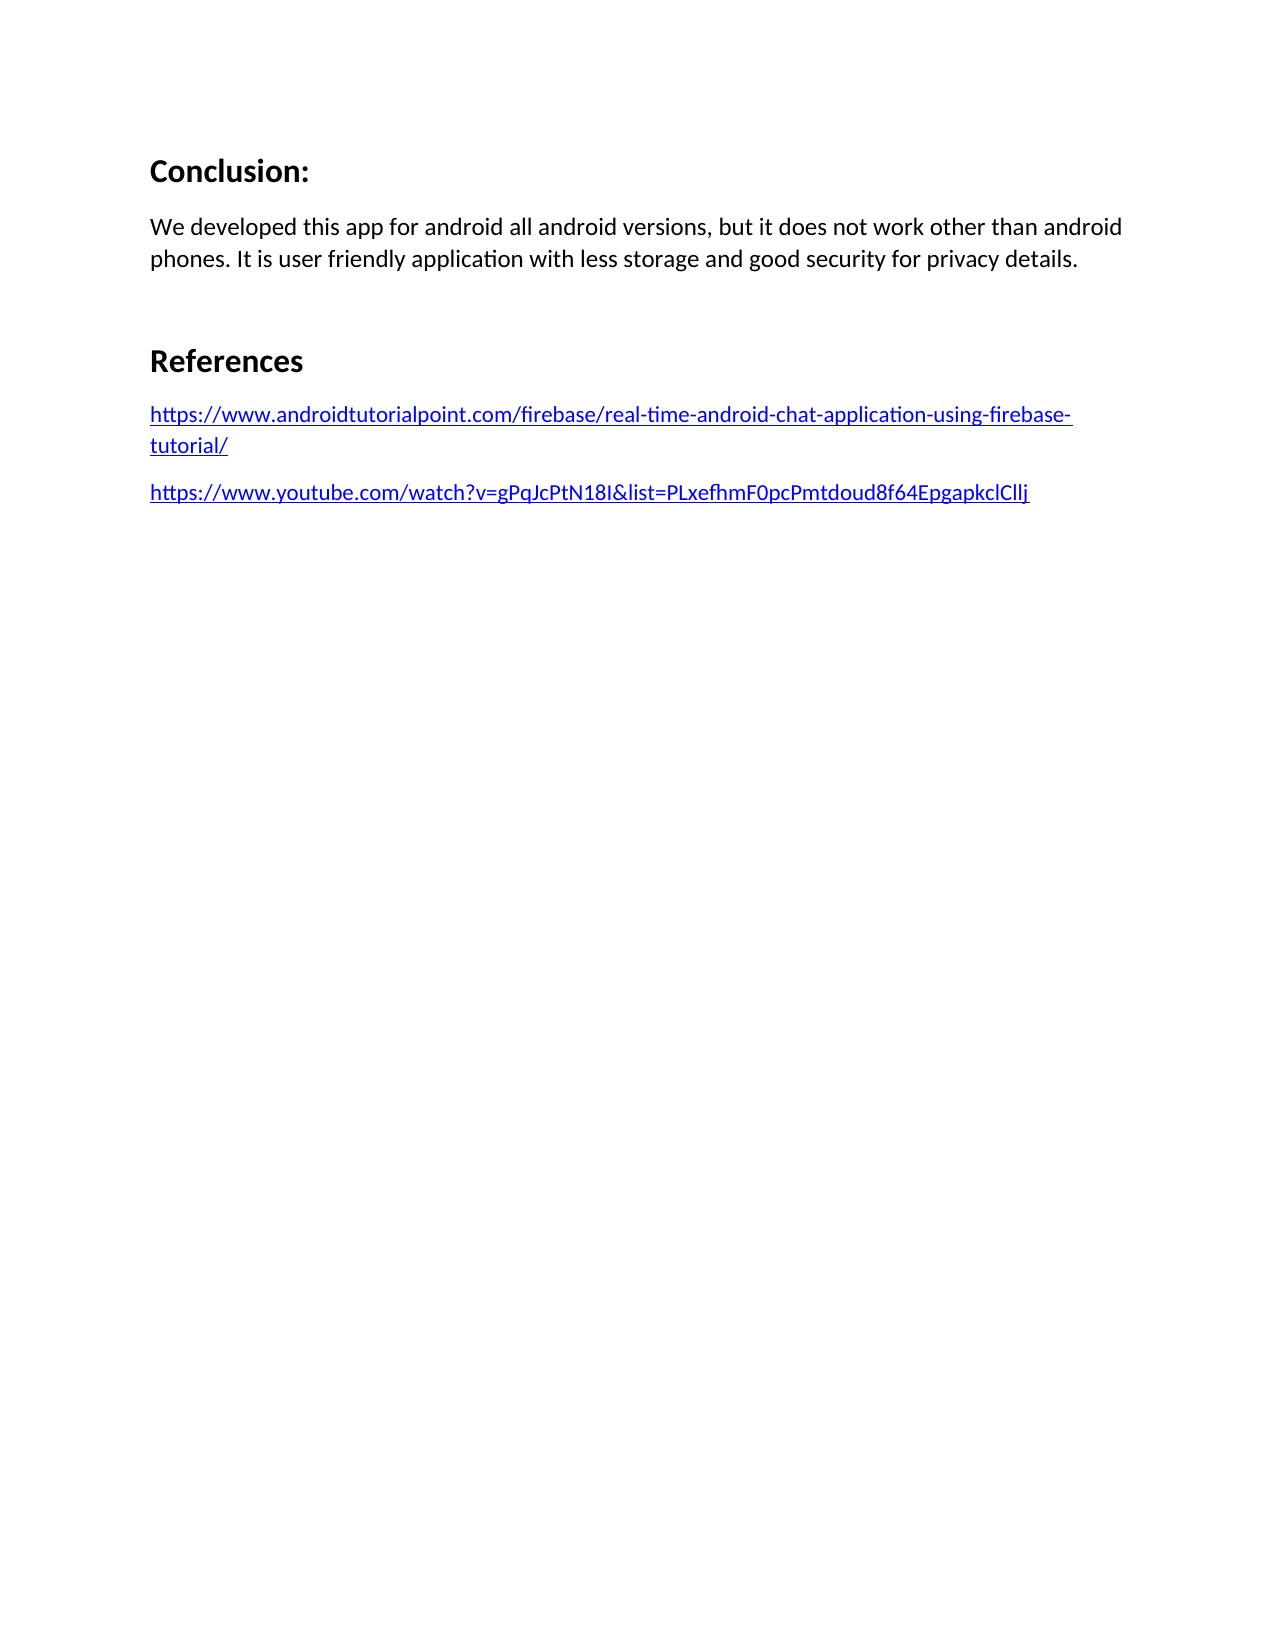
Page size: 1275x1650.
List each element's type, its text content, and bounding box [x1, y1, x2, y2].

text Conclusion: [150, 150, 1125, 191]
text https://www.youtube.com/watch?v=gPqJcPtN18I&list=PLxefhmF0pcPmtdoud8f64EpgapkclCllj [150, 478, 1125, 506]
text https://www.androidtutorialpoint.com/firebase/real-time-android-chat-application-using-firebase-tutorial/ [150, 401, 1125, 459]
text We developed this app for android all android versions, but it does not work other than android phones. It is user friendly application with less storage and good security for privacy details. [150, 211, 1125, 274]
text References [150, 340, 1125, 381]
